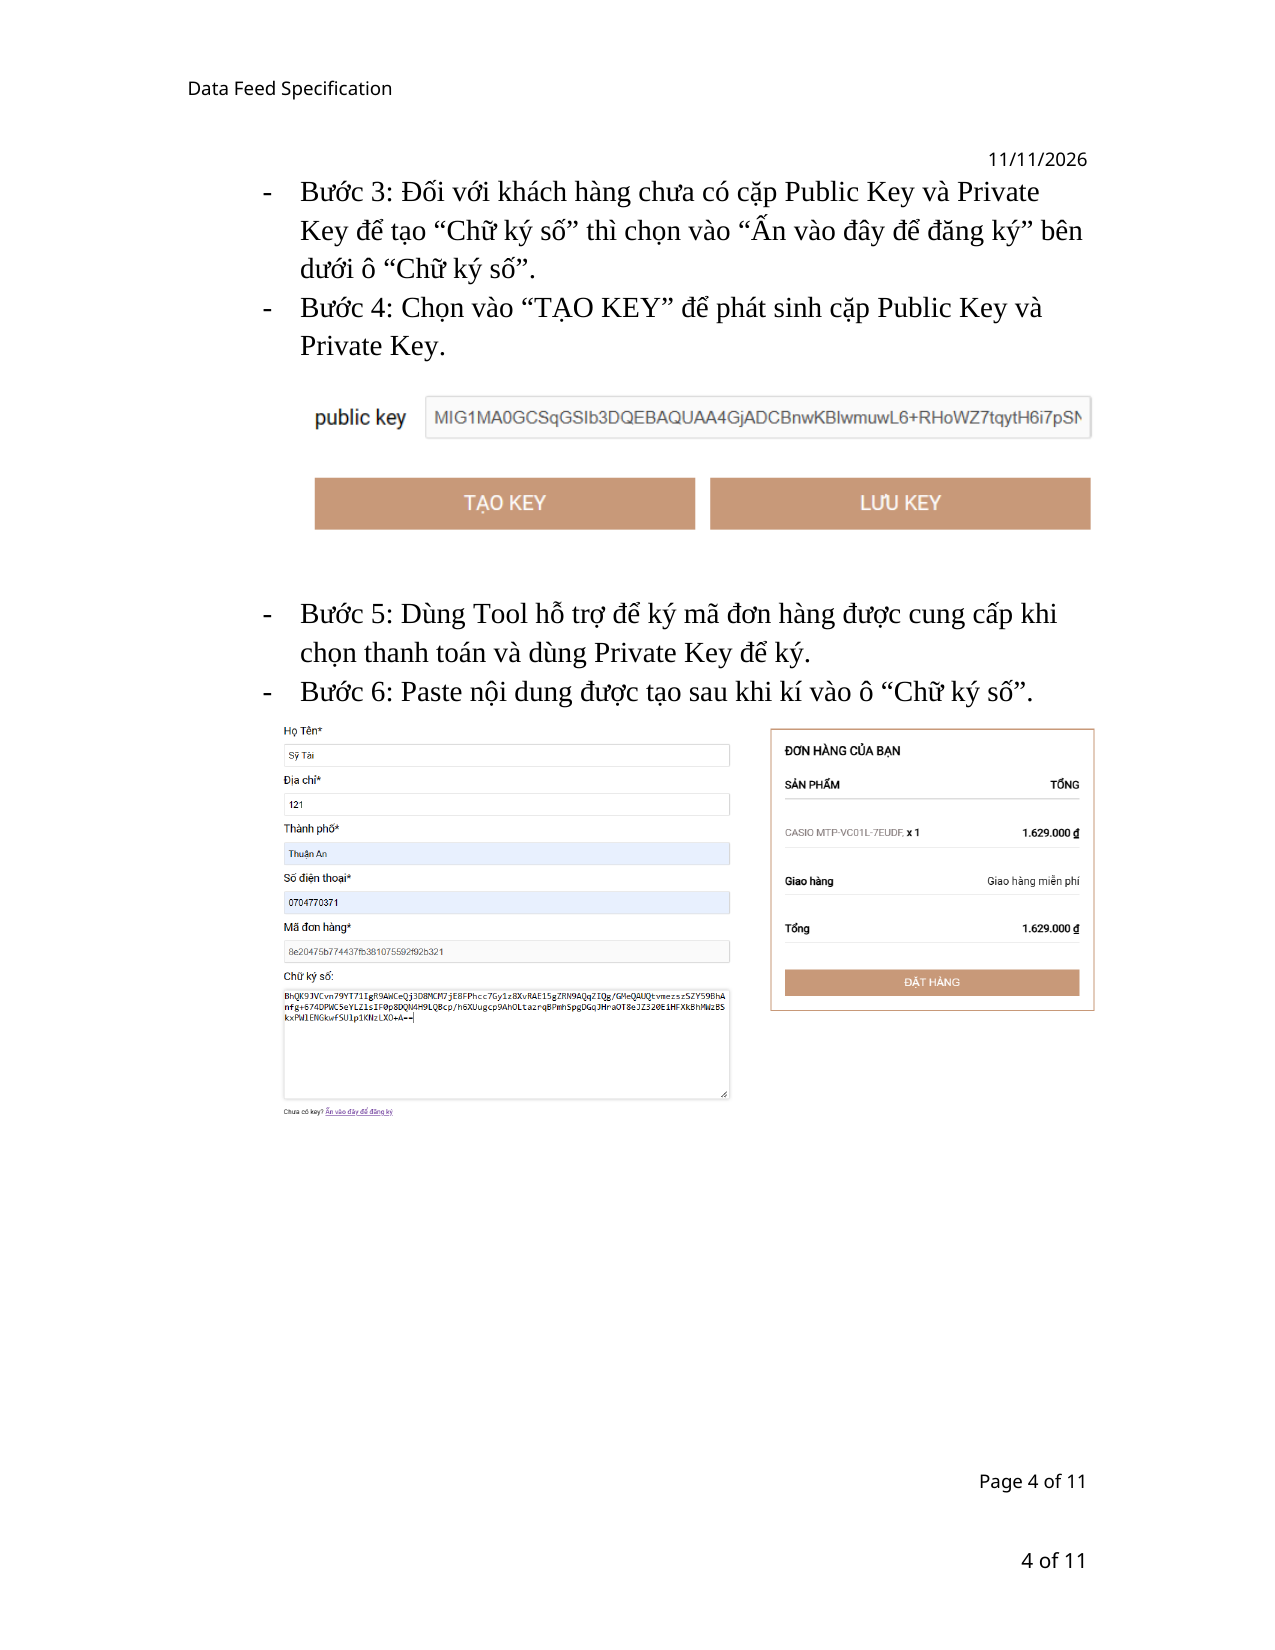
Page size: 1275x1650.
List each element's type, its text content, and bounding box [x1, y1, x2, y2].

list Bước 5: Dùng Tool hỗ trợ để ký mã đơn hàng được cung cấp khi chọn thanh toán và dùng Private Key để ký. [262, 597, 1087, 669]
list Bước 4: Chọn vào “TẠO KEY” để phát sinh cặp Public Key và Private Key. [262, 290, 1087, 362]
picture [262, 367, 1162, 592]
picture [262, 712, 1134, 1129]
list Bước 6: Paste nội dung được tạo sau khi kí vào ô “Chữ ký số”. [262, 674, 1087, 707]
list Bước 3: Đối với khách hàng chưa có cặp Public Key và Private Key để tạo “Chữ ký số” thì chọn vào “Ấn vào đây để đăng ký” bên dưới ô “Chữ ký số”. [262, 174, 1087, 285]
